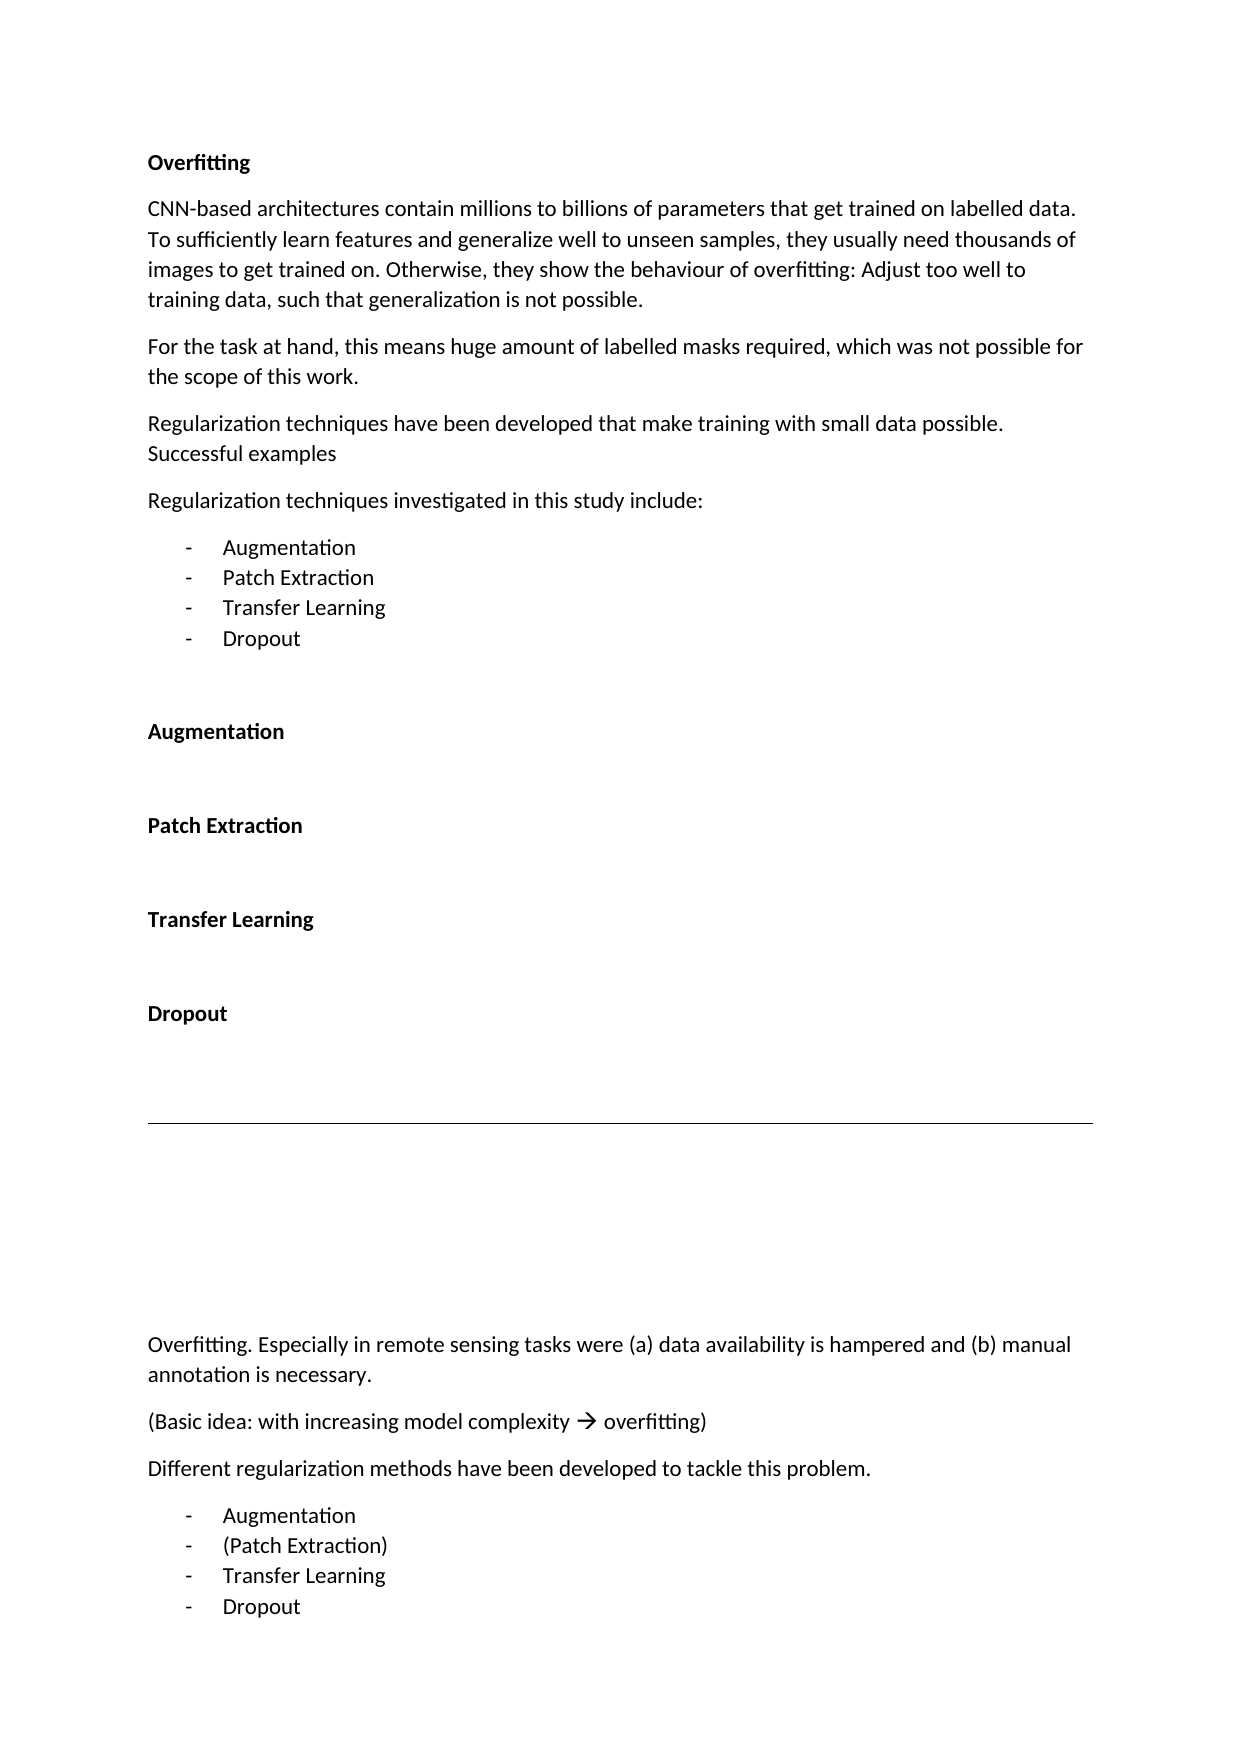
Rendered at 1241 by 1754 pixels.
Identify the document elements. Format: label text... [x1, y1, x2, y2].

list Augmentation [185, 1501, 1093, 1529]
text Overfitting. Especially in remote sensing tasks were (a) data availability is hampered and (b) manual annotation is necessary. [148, 1330, 1093, 1389]
list Dropout [185, 624, 1093, 652]
list (Patch Extraction) [185, 1531, 1093, 1559]
list Augmentation [185, 533, 1093, 561]
text Regularization techniques have been developed that make training with small data possible. Successful examples [148, 409, 1093, 467]
text Regularization techniques investigated in this study include: [148, 486, 1093, 514]
text Dropout [148, 999, 1093, 1027]
list Transfer Learning [185, 593, 1093, 621]
text Patch Extraction [148, 811, 1093, 839]
text Overfitting [148, 148, 1093, 176]
text CNN-based architectures contain millions to billions of parameters that get trained on labelled data. To sufficiently learn features and generalize well to unseen samples, they usually need thousands of images to get trained on. Otherwise, they show the behaviour of overfitting: Adjust too well to training data, such that generalization is not possible. [148, 194, 1093, 313]
list Transfer Learning [185, 1562, 1093, 1590]
list Patch Extraction [185, 563, 1093, 591]
list Dropout [185, 1592, 1093, 1620]
text For the task at hand, this means huge amount of labelled masks required, which was not possible for the scope of this work. [148, 332, 1093, 390]
text Augmentation [148, 717, 1093, 745]
text (Basic idea: with increasing model complexity overfitting) [148, 1407, 1093, 1436]
text Transfer Learning [148, 905, 1093, 933]
text Different regularization methods have been developed to tackle this problem. [148, 1454, 1093, 1482]
